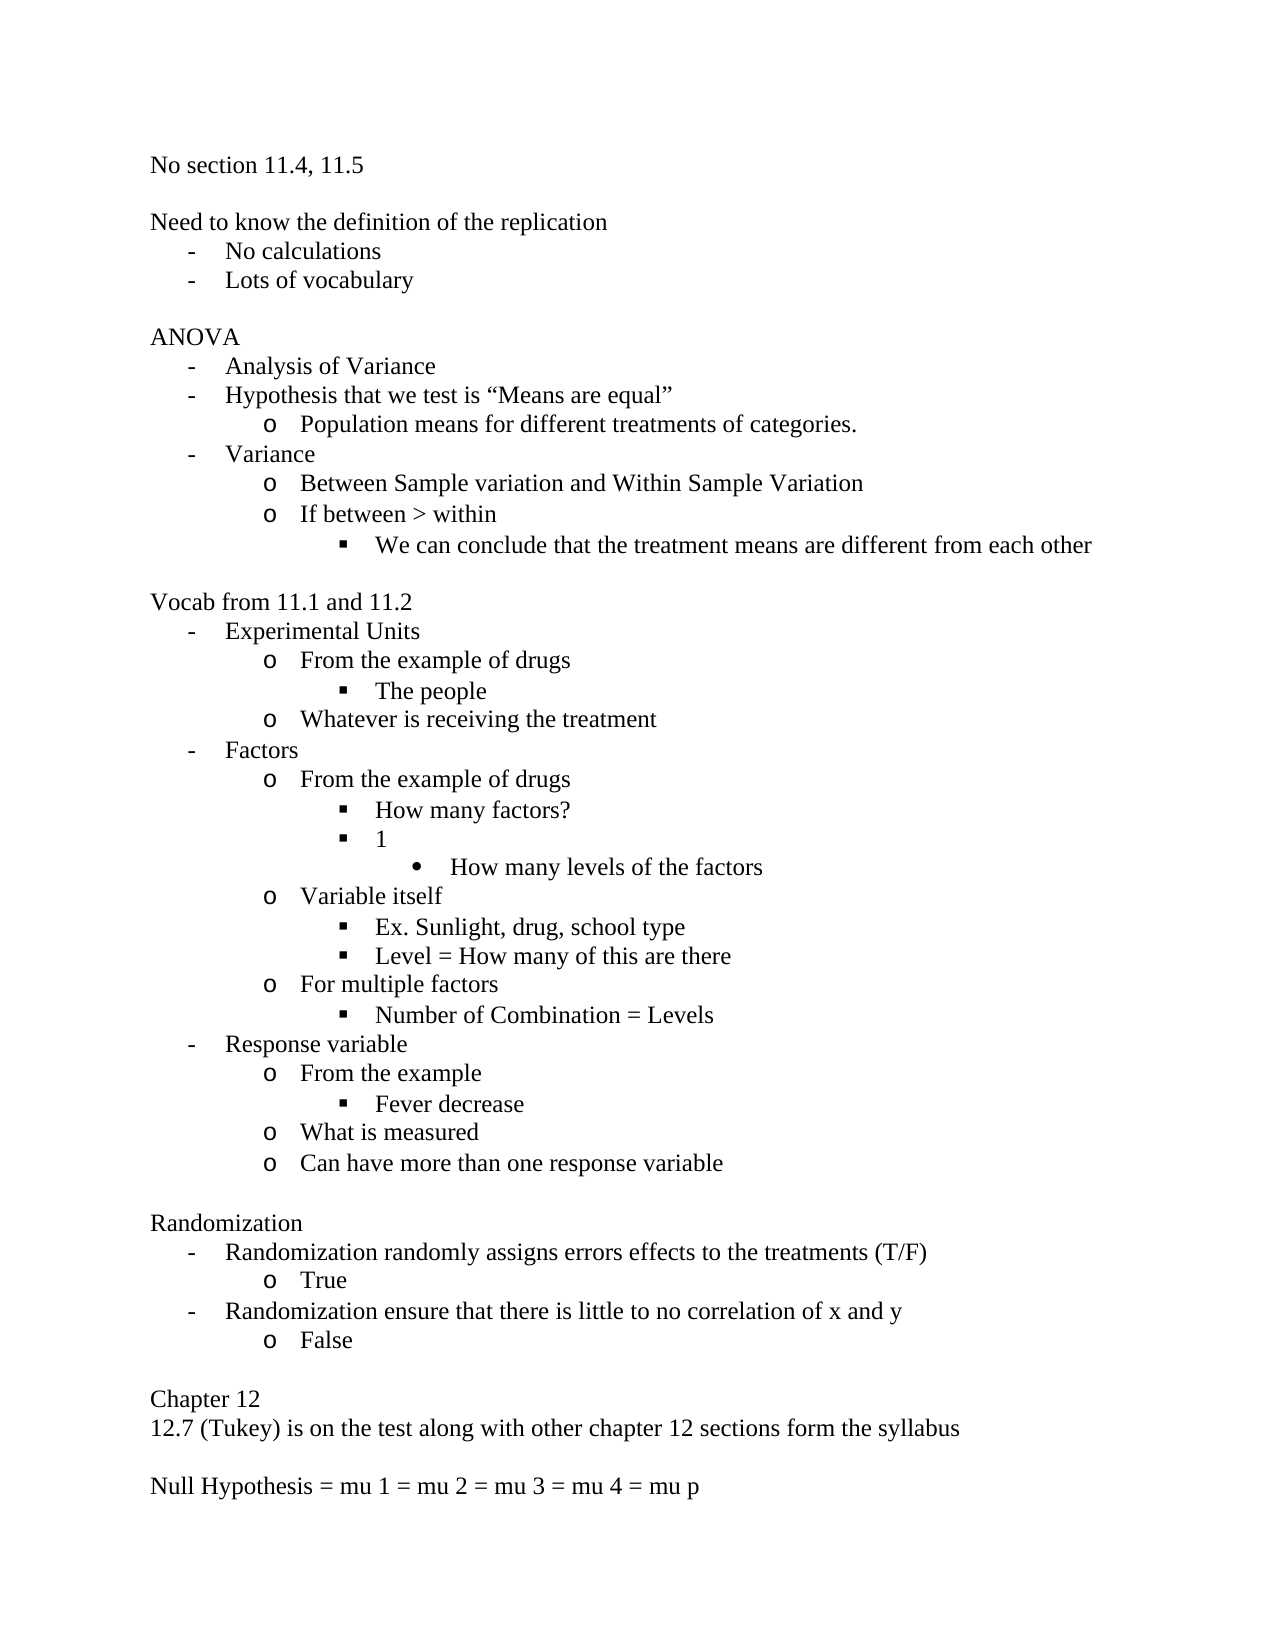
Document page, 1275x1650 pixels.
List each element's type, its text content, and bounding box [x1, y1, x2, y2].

list Response variable [187, 1029, 1125, 1058]
list We can conclude that the treatment means are different from each other [337, 530, 1125, 559]
list 1 [337, 824, 1125, 852]
list Between Sample variation and Within Sample Variation [262, 468, 1125, 499]
list How many levels of the factors [412, 852, 1125, 881]
list From the example [262, 1058, 1125, 1089]
text Need to know the definition of the replication [150, 207, 1125, 236]
list From the example of drugs [262, 764, 1125, 795]
list Whatever is receiving the treatment [262, 704, 1125, 735]
list The people [337, 676, 1125, 704]
list How many factors? [337, 795, 1125, 824]
text No section 11.4, 11.5 [150, 150, 1125, 179]
list Fever decrease [337, 1089, 1125, 1117]
list From the example of drugs [262, 645, 1125, 676]
text Null Hypothesis = mu 1 = mu 2 = mu 3 = mu 4 = mu p [150, 1471, 1125, 1499]
list False [262, 1325, 1125, 1356]
list Variance [187, 439, 1125, 468]
list Experimental Units [187, 616, 1125, 645]
list If between > within [262, 499, 1125, 530]
list Randomization ensure that there is little to no correlation of x and y [187, 1296, 1125, 1325]
list Can have more than one response variable [262, 1148, 1125, 1179]
text 12.7 (Tukey) is on the test along with other chapter 12 sections form the syllabus [150, 1413, 1125, 1442]
list Number of Combination = Levels [337, 1000, 1125, 1029]
list Hypothesis that we test is “Means are equal” [187, 380, 1125, 409]
text Vocab from 11.1 and 11.2 [150, 587, 1125, 616]
list What is measured [262, 1117, 1125, 1148]
text Chapter 12 [150, 1384, 1125, 1413]
list No calculations [187, 236, 1125, 265]
list Population means for different treatments of categories. [262, 409, 1125, 439]
list Variable itself [262, 881, 1125, 912]
list Lots of vocabulary [187, 265, 1125, 294]
list Level = How many of this are there [337, 941, 1125, 969]
list Analysis of Variance [187, 351, 1125, 380]
list True [262, 1265, 1125, 1296]
list Factors [187, 735, 1125, 764]
list For multiple factors [262, 969, 1125, 1000]
list Ex. Sunlight, drug, school type [337, 912, 1125, 941]
text Randomization [150, 1208, 1125, 1237]
list Randomization randomly assigns errors effects to the treatments (T/F) [187, 1237, 1125, 1265]
text ANOVA [150, 322, 1125, 351]
